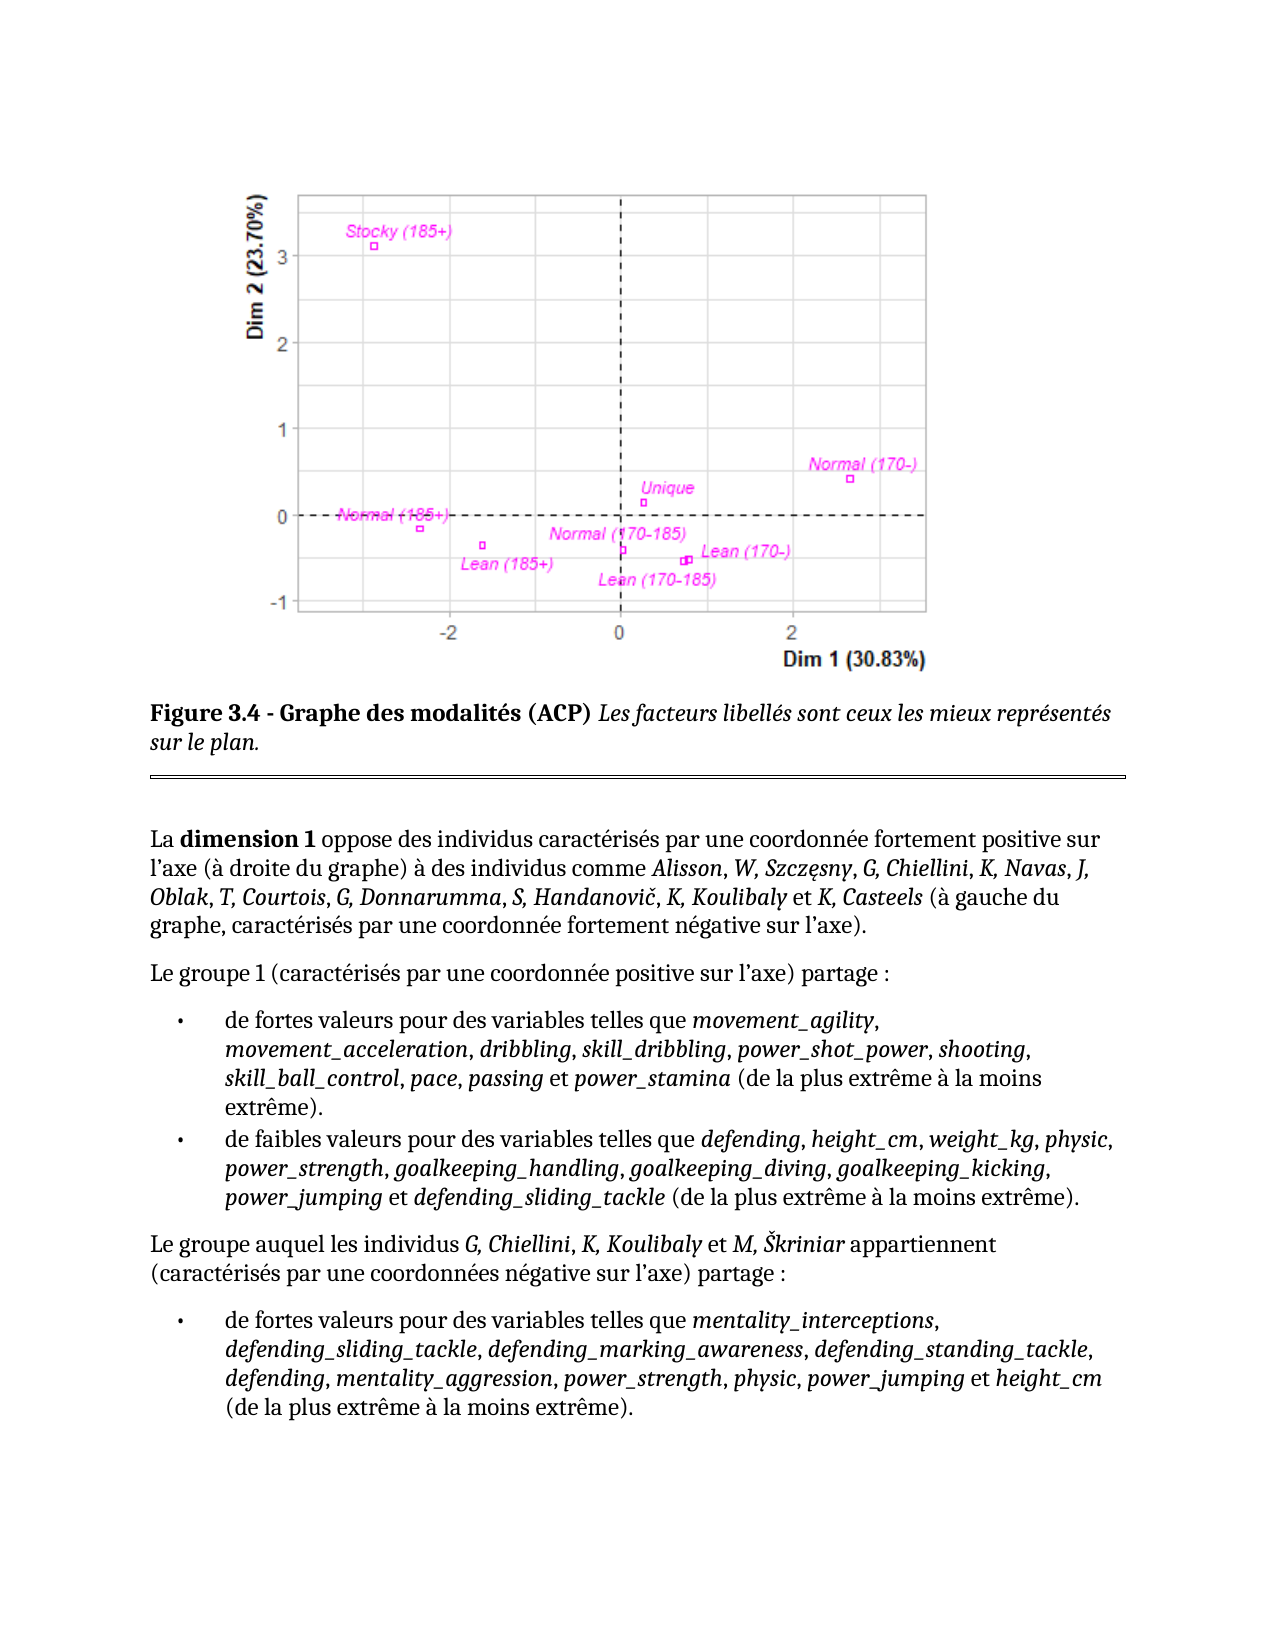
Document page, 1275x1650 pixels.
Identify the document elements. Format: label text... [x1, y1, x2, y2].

text La dimension 1 oppose des individus caractérisés par une coordonnée fortement positive sur l’axe (à droite du graphe) à des individus comme Alisson, W, Szczęsny, G, Chiellini, K, Navas, J, Oblak, T, Courtois, G, Donnarumma, S, Handanovič, K, Koulibaly et K, Casteels (à gauche du graphe, caractérisés par une coordonnée fortement négative sur l’axe). [150, 825, 1125, 940]
text Le groupe 1 (caractérisés par une coordonnée positive sur l’axe) partage : [150, 959, 1125, 988]
picture [168, 150, 1003, 681]
text Figure 3.4 - Graphe des modalités (ACP) Les facteurs libellés sont ceux les mieux représentés sur le plan. [150, 699, 1125, 757]
list de fortes valeurs pour des variables telles que movement_agility, movement_acceleration, dribbling, skill_dribbling, power_shot_power, shooting, skill_ball_control, pace, passing et power_stamina (de la plus extrême à la moins extrême). [175, 1006, 1125, 1121]
text Le groupe auquel les individus G, Chiellini, K, Koulibaly et M, Škriniar appartiennent (caractérisés par une coordonnées négative sur l’axe) partage : [150, 1230, 1125, 1288]
list de fortes valeurs pour des variables telles que mentality_interceptions, defending_sliding_tackle, defending_marking_awareness, defending_standing_tackle, defending, mentality_aggression, power_strength, physic, power_jumping et height_cm (de la plus extrême à la moins extrême). [175, 1306, 1125, 1421]
list de faibles valeurs pour des variables telles que defending, height_cm, weight_kg, physic, power_strength, goalkeeping_handling, goalkeeping_diving, goalkeeping_kicking, power_jumping et defending_sliding_tackle (de la plus extrême à la moins extrême). [175, 1125, 1125, 1211]
